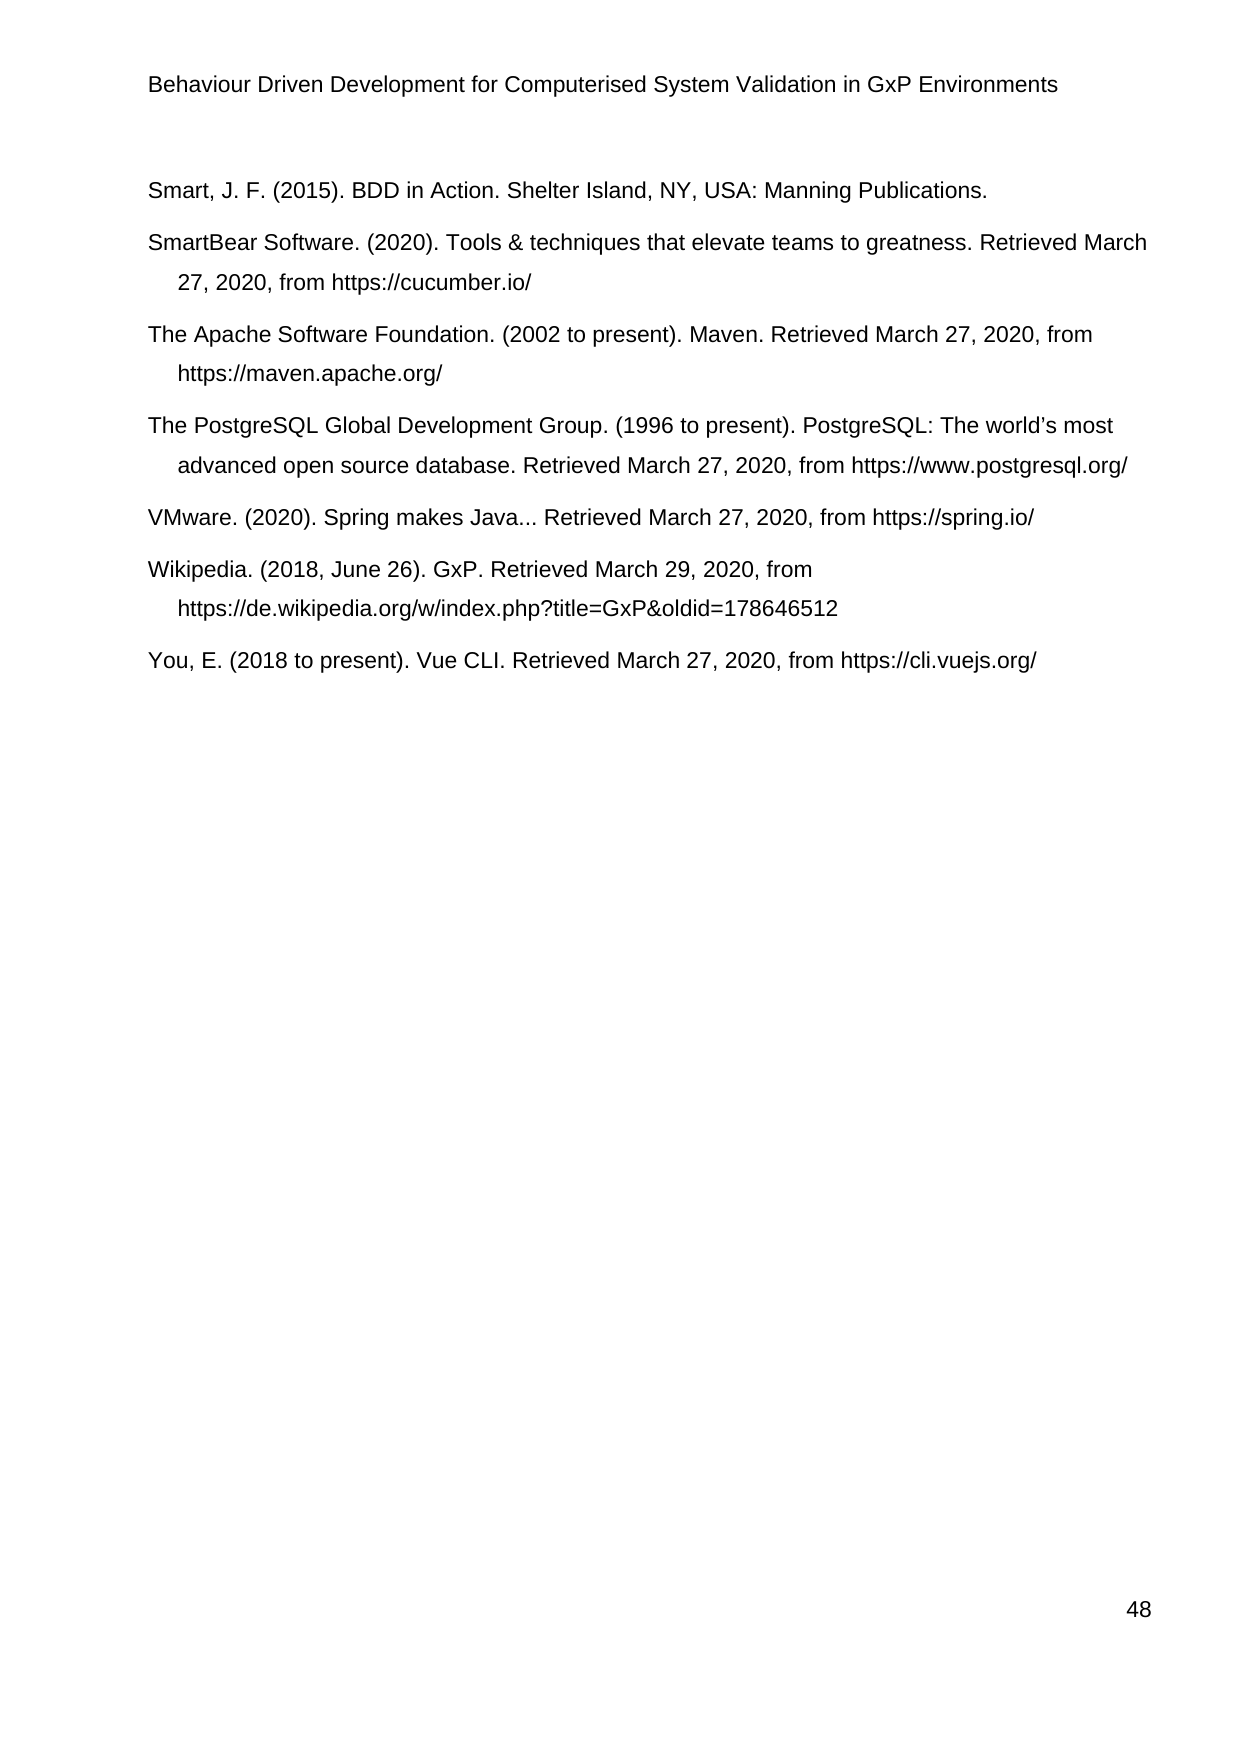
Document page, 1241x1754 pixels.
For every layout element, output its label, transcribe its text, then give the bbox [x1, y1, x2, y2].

text VMware. (2020). Spring makes Java... Retrieved March 27, 2020, from https://spring.io/ [148, 503, 1152, 530]
text SmartBear Software. (2020). Tools & techniques that elevate teams to greatness. Retrieved March 27, 2020, from https://cucumber.io/ [148, 229, 1152, 295]
text The PostgreSQL Global Development Group. (1996 to present). PostgreSQL: The world’s most advanced open source database. Retrieved March 27, 2020, from https://www.postgresql.org/ [148, 412, 1152, 478]
text Smart, J. F. (2015). BDD in Action. Shelter Island, NY, USA: Manning Publications. [148, 177, 1152, 203]
text Wikipedia. (2018, June 26). GxP. Retrieved March 29, 2020, from https://de.wikipedia.org/w/index.php?title=GxP&oldid=178646512 [148, 556, 1152, 621]
text You, E. (2018 to present). Vue CLI. Retrieved March 27, 2020, from https://cli.vuejs.org/ [148, 647, 1152, 673]
text The Apache Software Foundation. (2002 to present). Maven. Retrieved March 27, 2020, from https://maven.apache.org/ [148, 321, 1152, 386]
